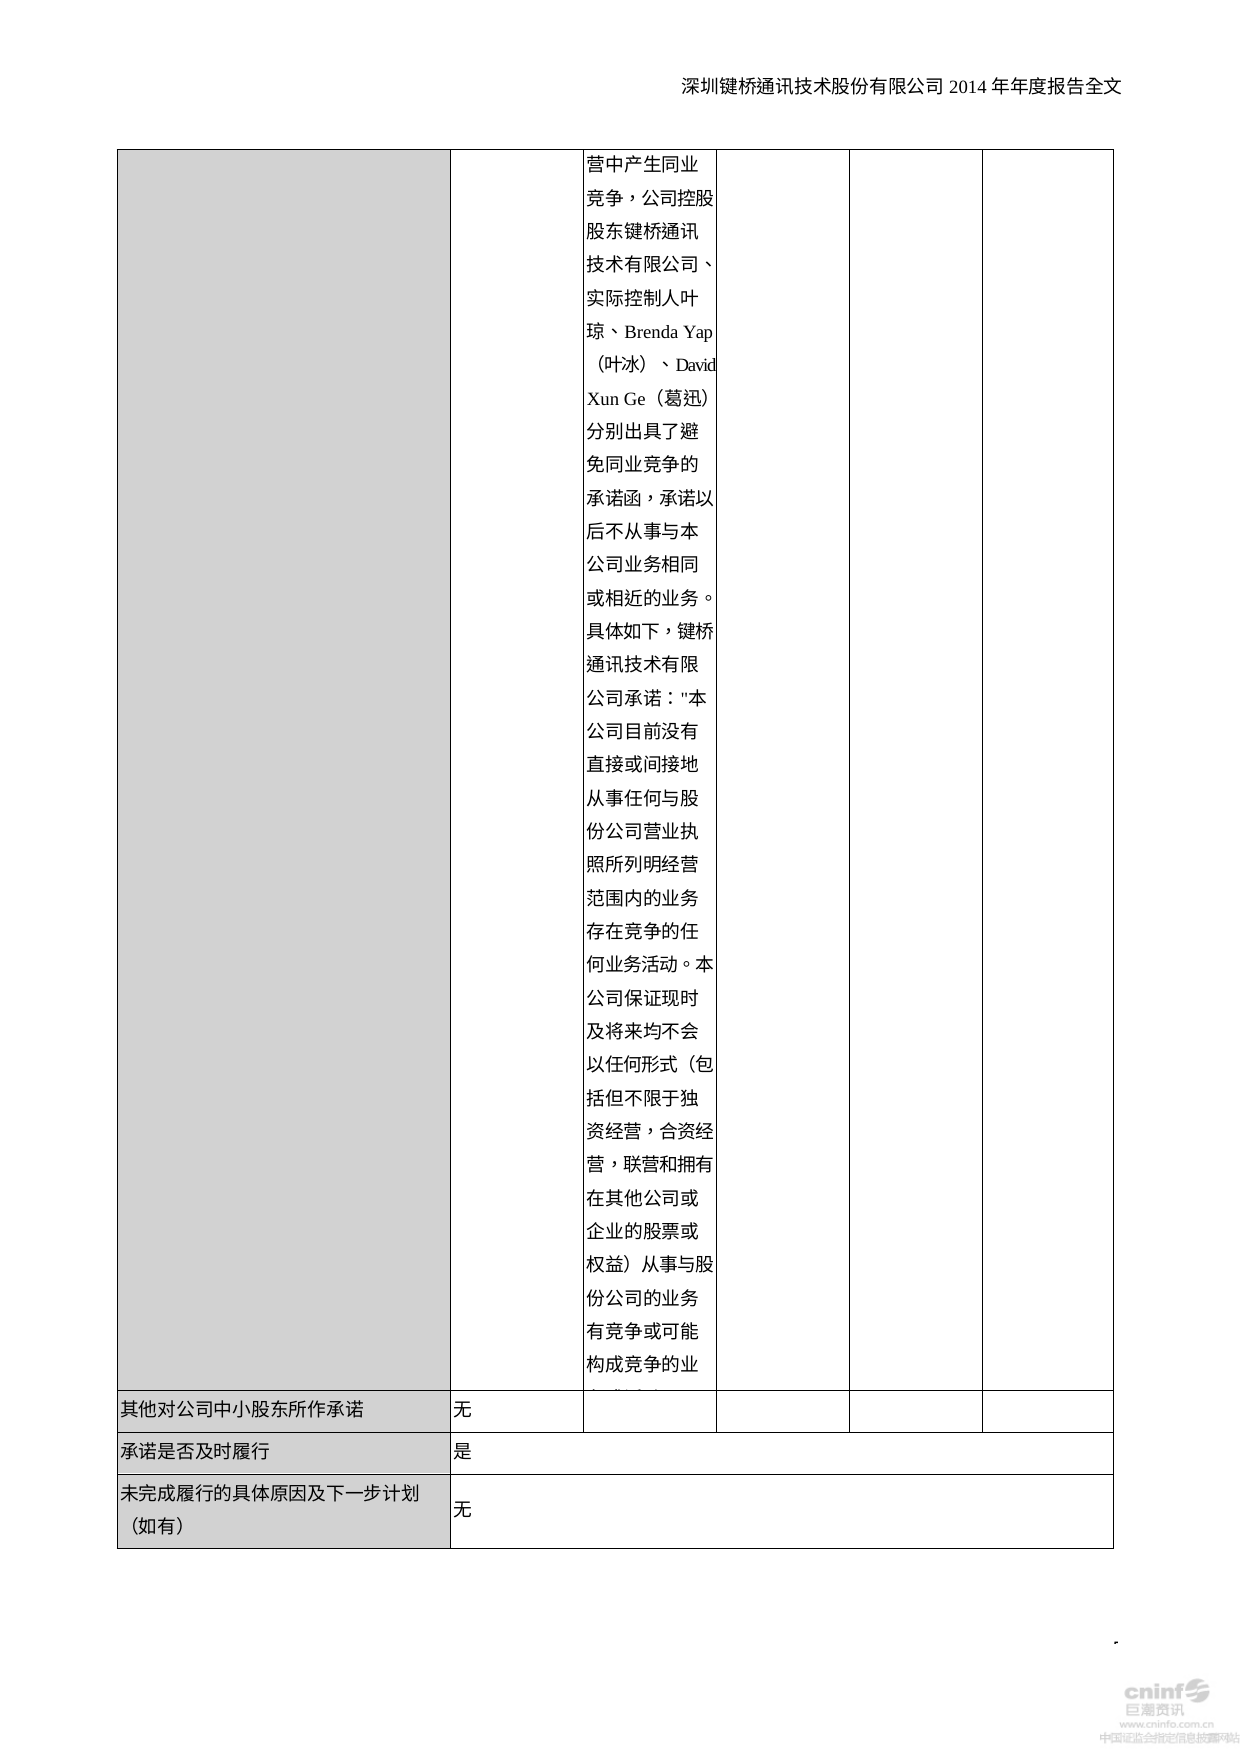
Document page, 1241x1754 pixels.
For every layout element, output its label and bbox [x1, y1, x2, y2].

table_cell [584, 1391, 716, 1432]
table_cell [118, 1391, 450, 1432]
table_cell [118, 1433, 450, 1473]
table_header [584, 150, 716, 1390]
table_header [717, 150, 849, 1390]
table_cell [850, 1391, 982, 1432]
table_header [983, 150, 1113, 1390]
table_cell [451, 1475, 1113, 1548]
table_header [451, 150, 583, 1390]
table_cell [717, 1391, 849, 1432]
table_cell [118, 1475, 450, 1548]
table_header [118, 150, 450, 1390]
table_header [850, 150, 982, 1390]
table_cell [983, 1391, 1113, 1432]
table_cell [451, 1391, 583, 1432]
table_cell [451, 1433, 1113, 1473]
picture [1099, 1673, 1241, 1754]
